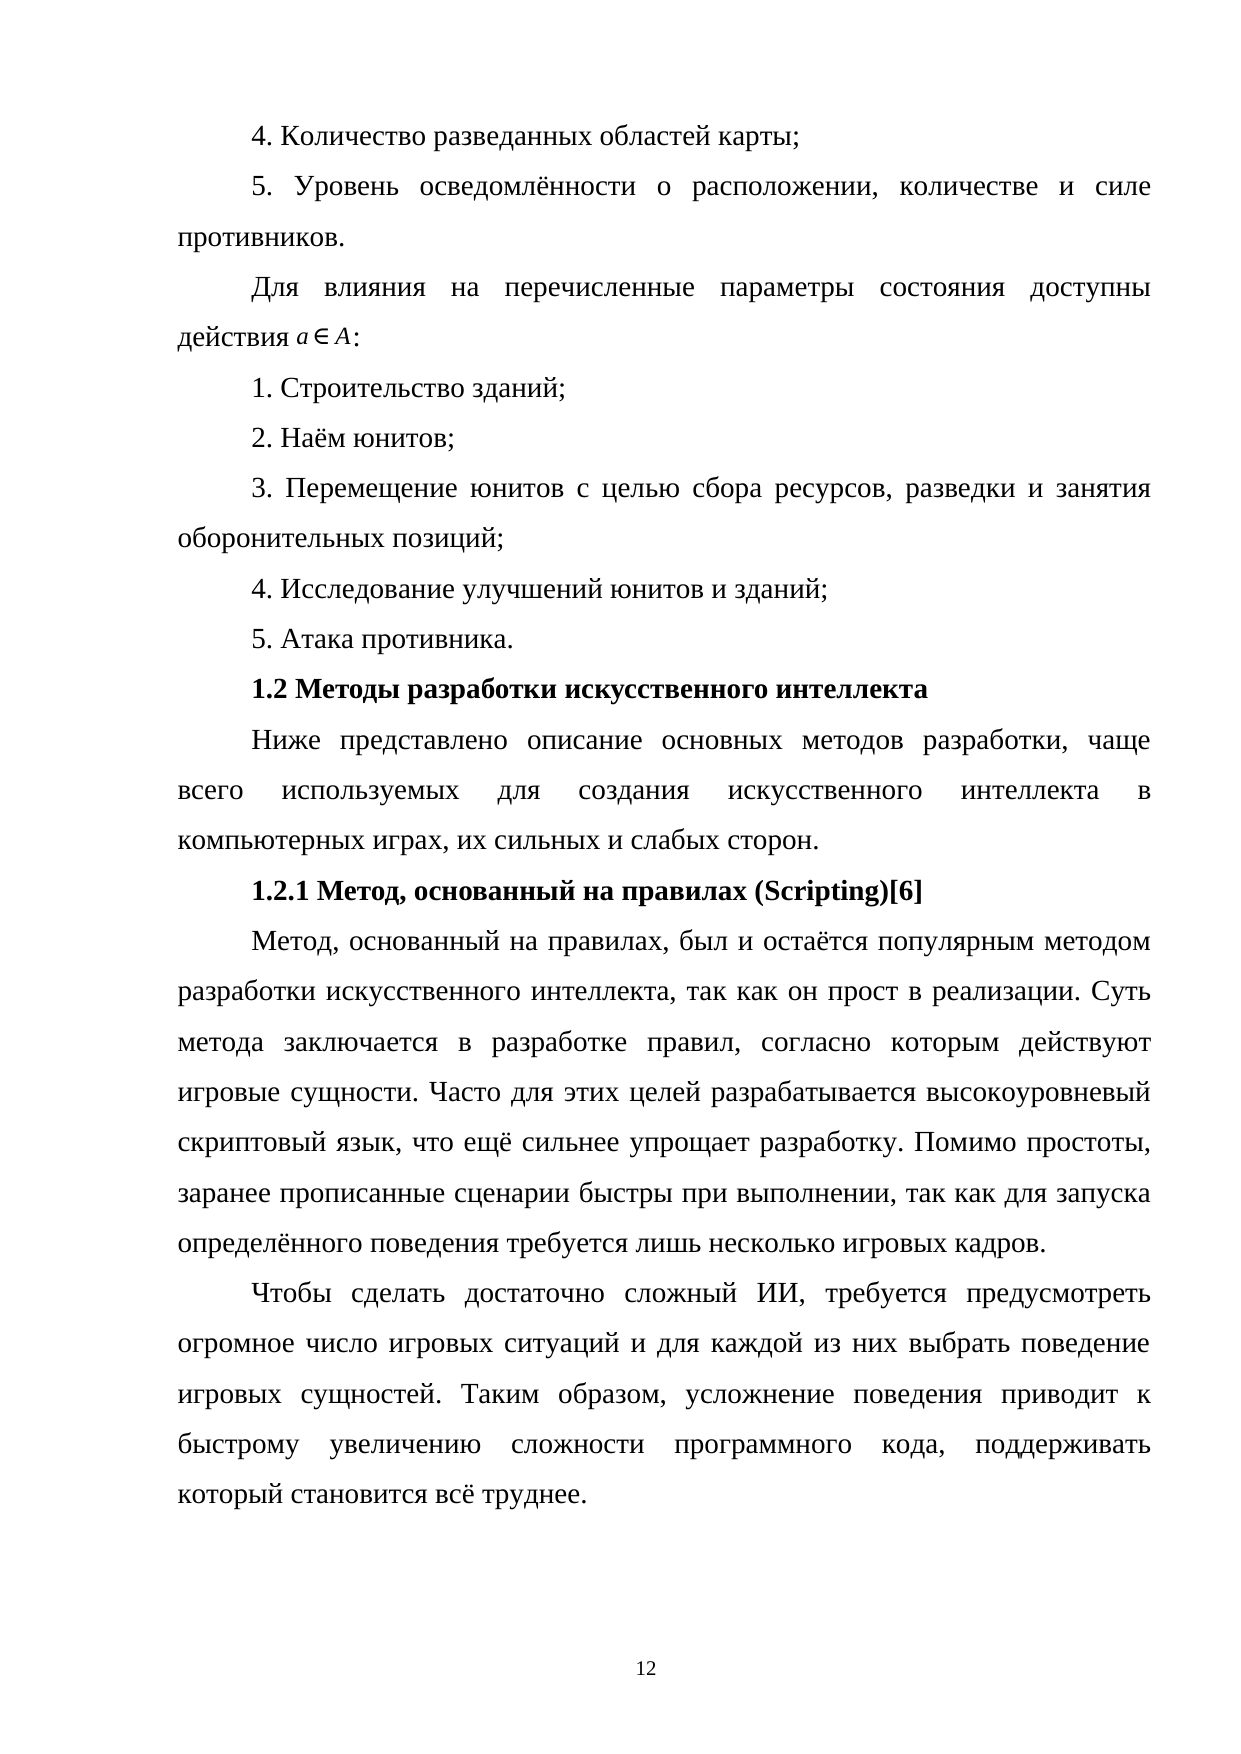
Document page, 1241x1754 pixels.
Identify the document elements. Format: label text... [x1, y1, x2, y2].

text 5. Уровень осведомлённости о расположении, количестве и силе противников. [177, 168, 1152, 252]
text Метод, основанный на правилах, был и остаётся популярным методом разработки искусственного интеллекта, так как он прост в реализации. Суть метода заключается в разработке правил, согласно которым действуют игровые сущности. Часто для этих целей разрабатывается высокоуровневый скриптовый язык, что ещё сильнее упрощает разработку. Помимо простоты, заранее прописанные сценарии быстры при выполнении, так как для запуска определённого поведения требуется лишь несколько игровых кадров. [177, 923, 1152, 1258]
text 5. Атака противника. [177, 621, 1152, 655]
subtitle 1.2.1 Метод, основанный на правилах (Scripting)[6] [251, 873, 1152, 906]
text Ниже представлено описание основных методов разработки, чаще всего используемых для создания искусственного интеллекта в компьютерных играх, их сильных и слабых сторон. [177, 722, 1152, 856]
text Чтобы сделать достаточно сложный ИИ, требуется предусмотреть огромное число игровых ситуаций и для каждой из них выбрать поведение игровых сущностей. Таким образом, усложнение поведения приводит к быстрому увеличению сложности программного кода, поддерживать который становится всё труднее. [177, 1275, 1152, 1510]
text 4. Количество разведанных областей карты; [177, 118, 1152, 152]
subtitle 1.2 Методы разработки искусственного интеллекта [251, 672, 1152, 705]
text 3. Перемещение юнитов с целью сбора ресурсов, разведки и занятия оборонительных позиций; [177, 470, 1152, 554]
text 4. Исследование улучшений юнитов и зданий; [177, 571, 1152, 604]
text Для влияния на перечисленные параметры состояния доступны действия : [177, 269, 1152, 353]
text 2. Наём юнитов; [177, 420, 1152, 453]
text 1. Строительство зданий; [177, 370, 1152, 403]
